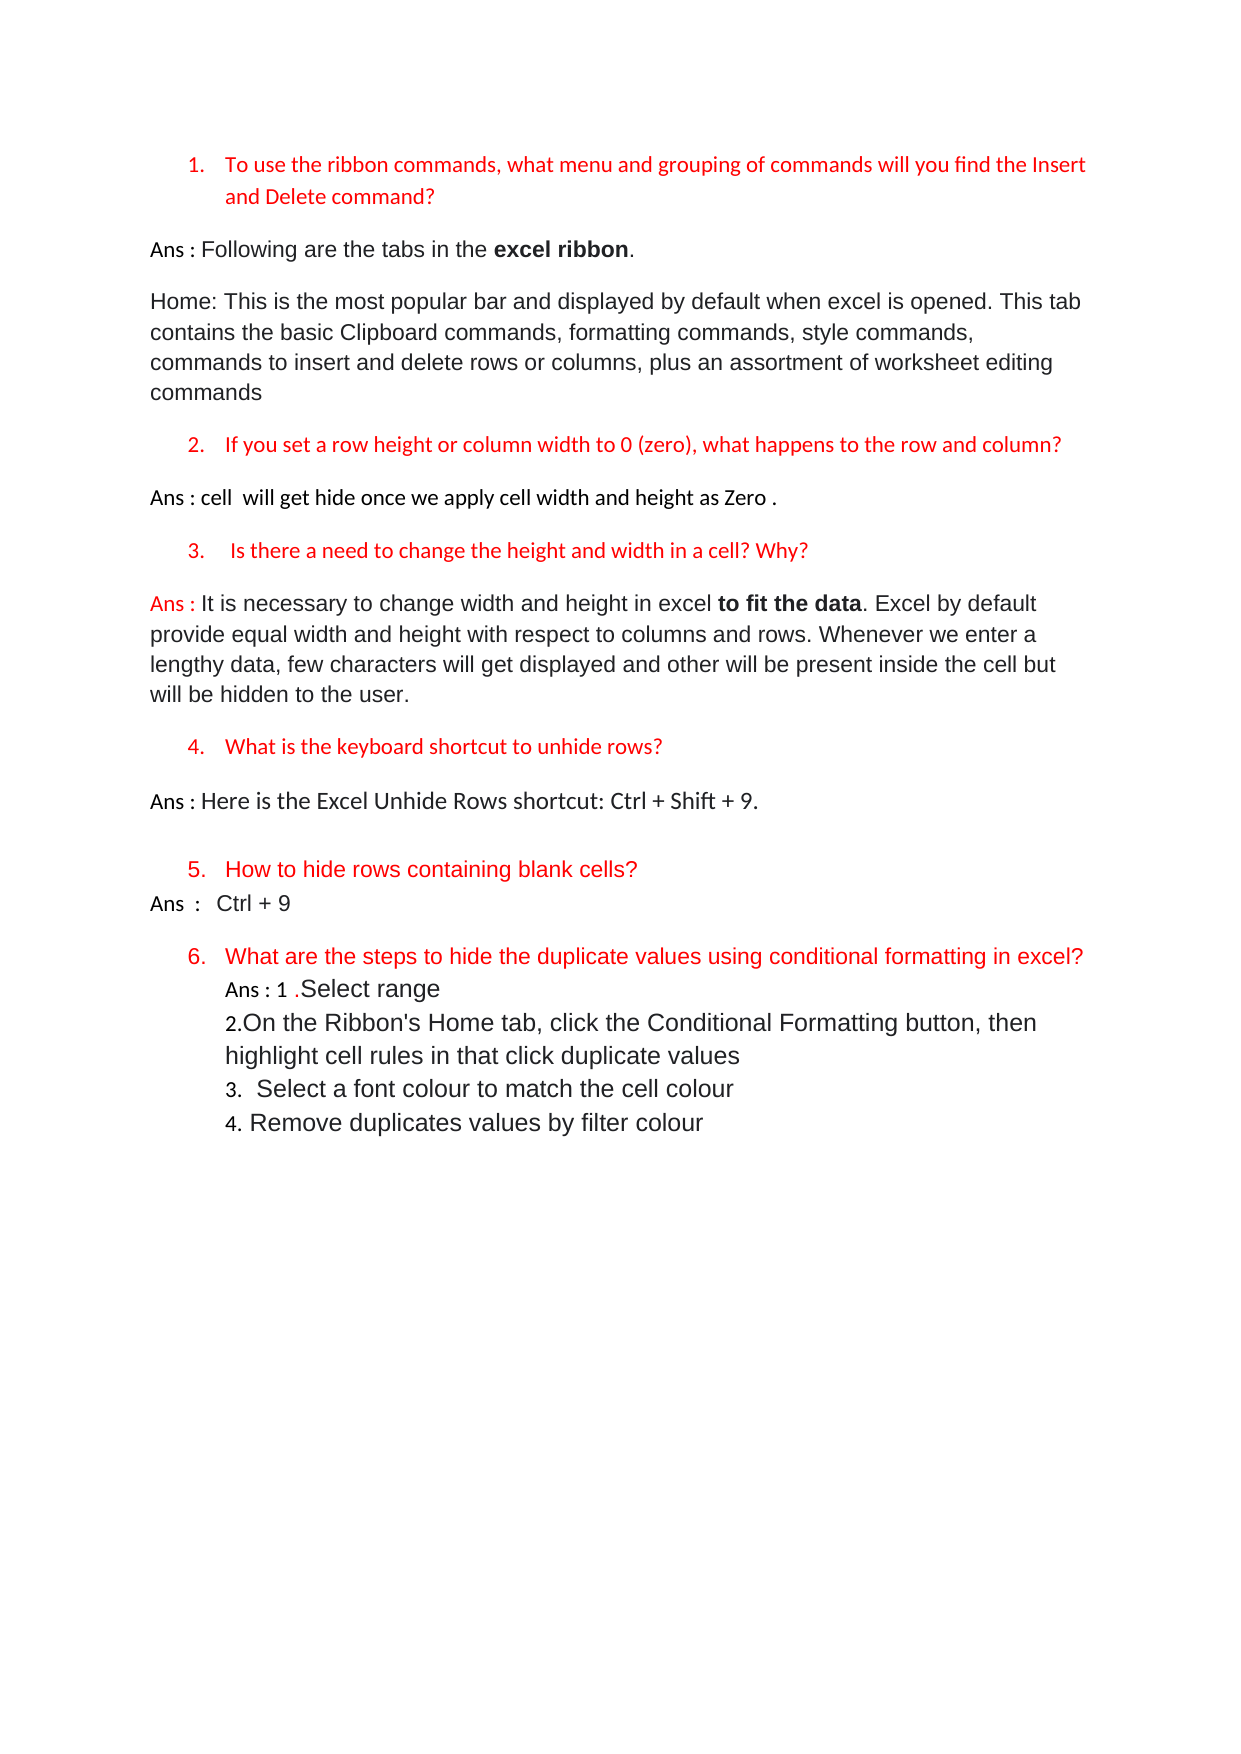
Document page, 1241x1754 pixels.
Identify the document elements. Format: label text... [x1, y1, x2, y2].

text Home: This is the most popular bar and displayed by default when excel is opened. This tab contains the basic Clipboard commands, formatting commands, style commands, commands to insert and delete rows or columns, plus an assortment of worksheet editing commands [150, 288, 1090, 405]
text Ans : Following are the tabs in the excel ribbon. [150, 235, 1090, 263]
text Ans : cell will get hide once we apply cell width and height as Zero . [150, 483, 1090, 511]
list To use the ribbon commands, what menu and grouping of commands will you find the Insert and Delete command? [187, 150, 1090, 210]
text Ans : Ctrl + 9 [150, 889, 1090, 917]
list 2.On the Ribbon's Home tab, click the Conditional Formatting button, then highlight cell rules in that click duplicate values [225, 1008, 1090, 1070]
list How to hide rows containing blank cells? [187, 856, 1090, 883]
list If you set a row height or column width to 0 (zero), what happens to the row and column? [187, 430, 1090, 458]
list 4. Remove duplicates values by filter colour [225, 1108, 1090, 1137]
text Ans : Here is the Excel Unhide Rows shortcut: Ctrl + Shift + 9. [150, 785, 1090, 816]
list 3. Select a font colour to match the cell colour [225, 1074, 1090, 1103]
list What are the steps to hide the duplicate values using conditional formatting in excel? Ans : 1 .Select range [187, 942, 1090, 1003]
list What is the keyboard shortcut to unhide rows? [187, 732, 1090, 760]
text Ans : It is necessary to change width and height in excel to fit the data. Excel by default provide equal width and height with respect to columns and rows. Whenever we enter a lengthy data, few characters will get displayed and other will be present inside the cell but will be hidden to the user. [150, 589, 1090, 708]
list Is there a need to change the height and width in a cell? Why? [187, 536, 1090, 564]
